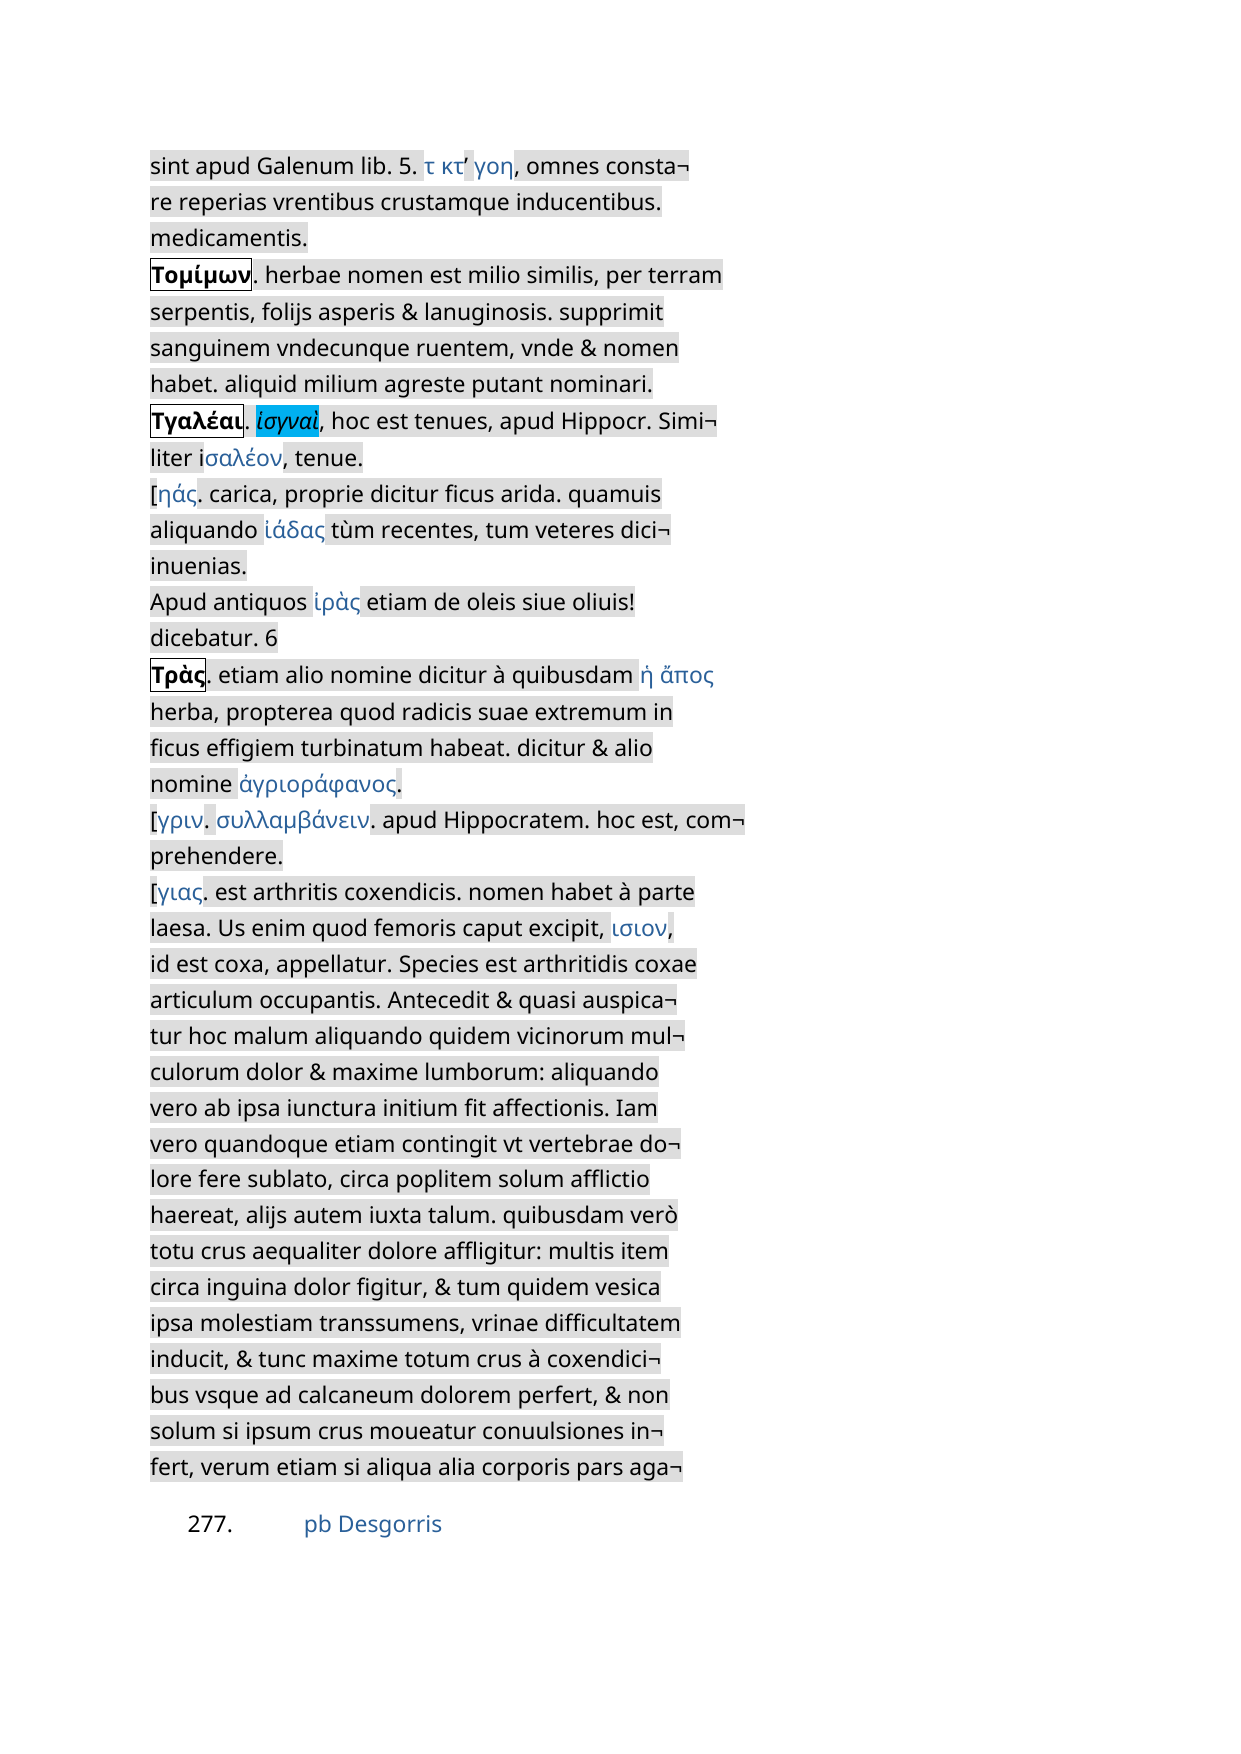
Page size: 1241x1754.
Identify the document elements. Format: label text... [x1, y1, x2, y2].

list pb Desgorris [187, 1508, 1090, 1539]
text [150, 150, 1090, 1482]
